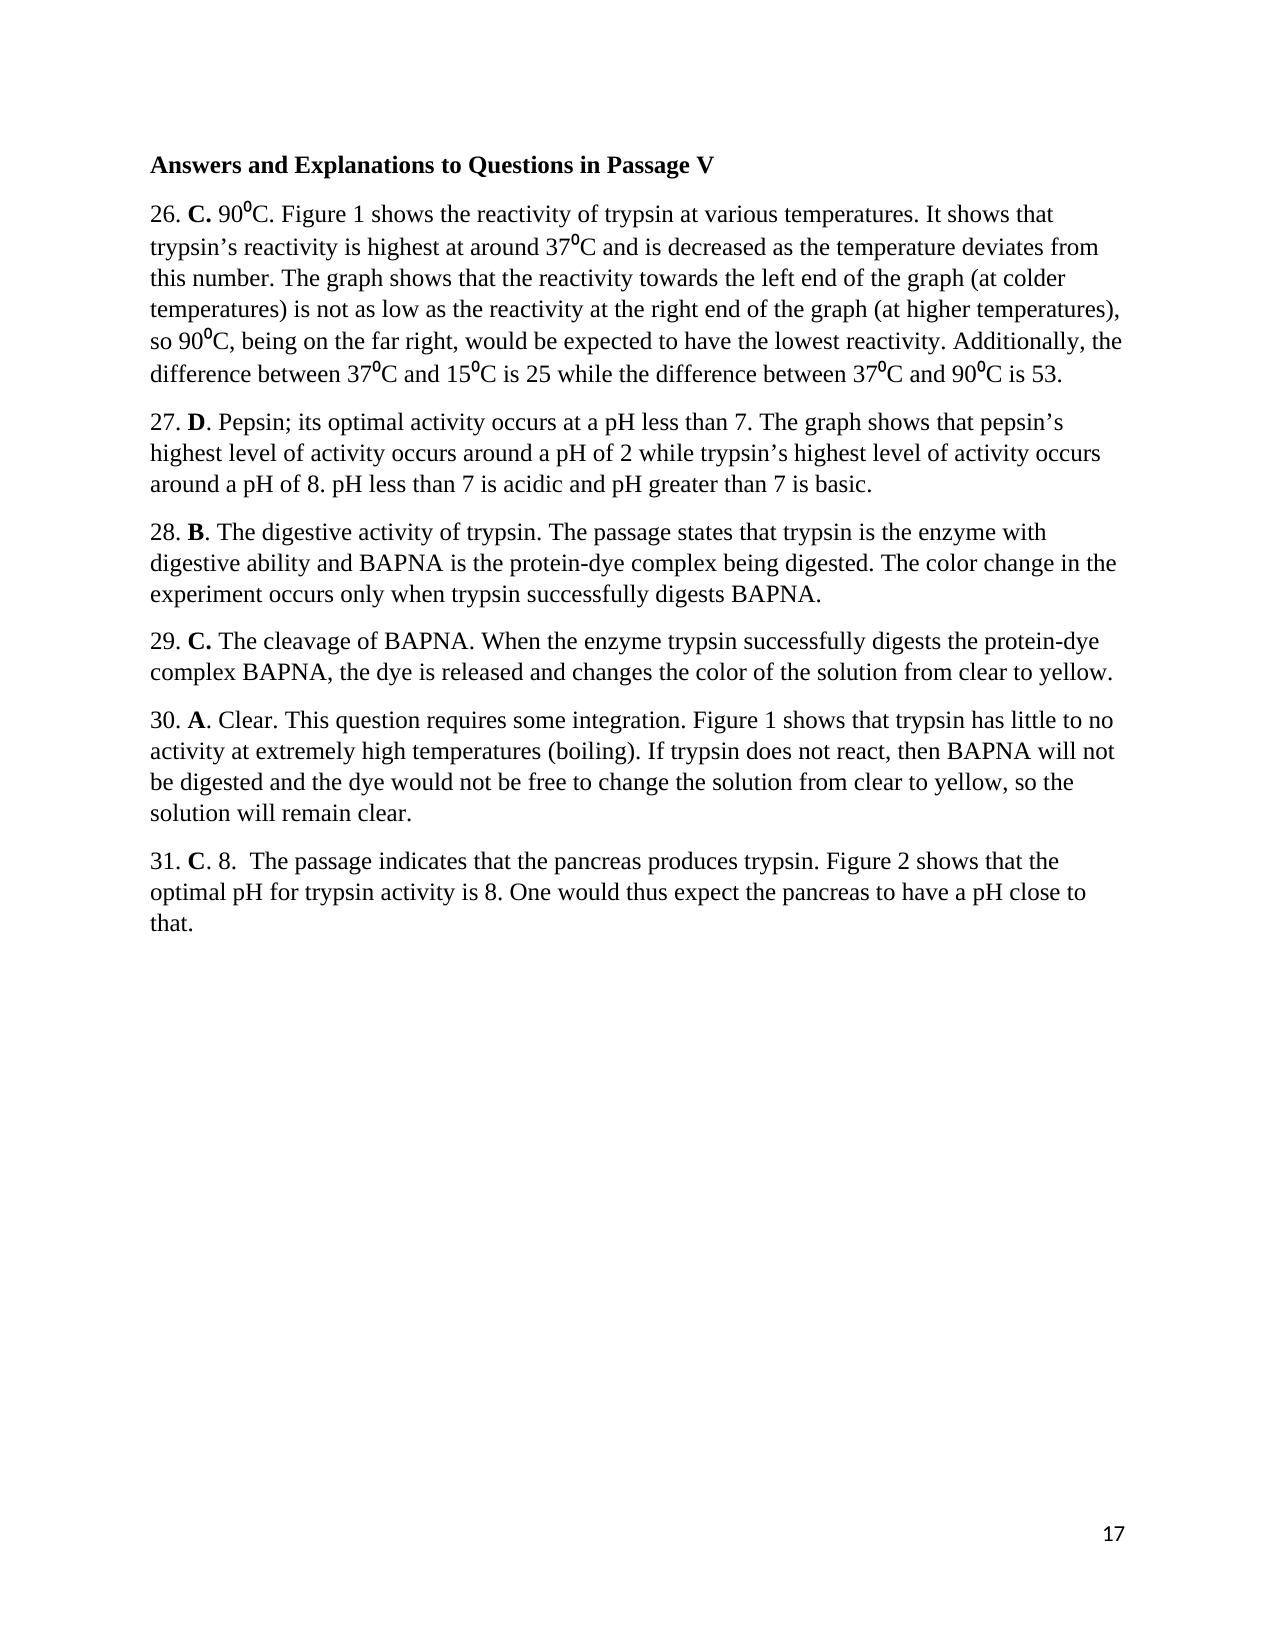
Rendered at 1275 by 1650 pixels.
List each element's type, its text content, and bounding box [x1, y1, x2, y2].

text 29. C. The cleavage of BAPNA. When the enzyme trypsin successfully digests the protein-dye complex BAPNA, the dye is released and changes the color of the solution from clear to yellow. [150, 626, 1125, 686]
text 26. C. 90⁰C. Figure 1 shows the reactivity of trypsin at various temperatures. It shows that trypsin’s reactivity is highest at around 37⁰C and is decreased as the temperature deviates from this number. The graph shows that the reactivity towards the left end of the graph (at colder temperatures) is not as low as the reactivity at the right end of the graph (at higher temperatures), so 90⁰C, being on the far right, would be expected to have the lowest reactivity. Additionally, the difference between 37⁰C and 15⁰C is 25 while the difference between 37⁰C and 90⁰C is 53. [150, 198, 1125, 388]
text Answers and Explanations to Questions in Passage V [150, 150, 1125, 179]
text 28. B. The digestive activity of trypsin. The passage states that trypsin is the enzyme with digestive ability and BAPNA is the protein-dye complex being digested. The color change in the experiment occurs only when trypsin successfully digests BAPNA. [150, 517, 1125, 607]
text 31. C. 8. The passage indicates that the pancreas produces trypsin. Figure 2 shows that the optimal pH for trypsin activity is 8. One would thus expect the pancreas to have a pH close to that. [150, 846, 1125, 937]
text 30. A. Clear. This question requires some integration. Figure 1 shows that trypsin has little to no activity at extremely high temperatures (boiling). If trypsin does not react, then BAPNA will not be digested and the dye would not be free to change the solution from clear to yellow, so the solution will remain clear. [150, 705, 1125, 827]
text 27. D. Pepsin; its optimal activity occurs at a pH less than 7. The graph shows that pepsin’s highest level of activity occurs around a pH of 2 while trypsin’s highest level of activity occurs around a pH of 8. pH less than 7 is acidic and pH greater than 7 is basic. [150, 407, 1125, 498]
